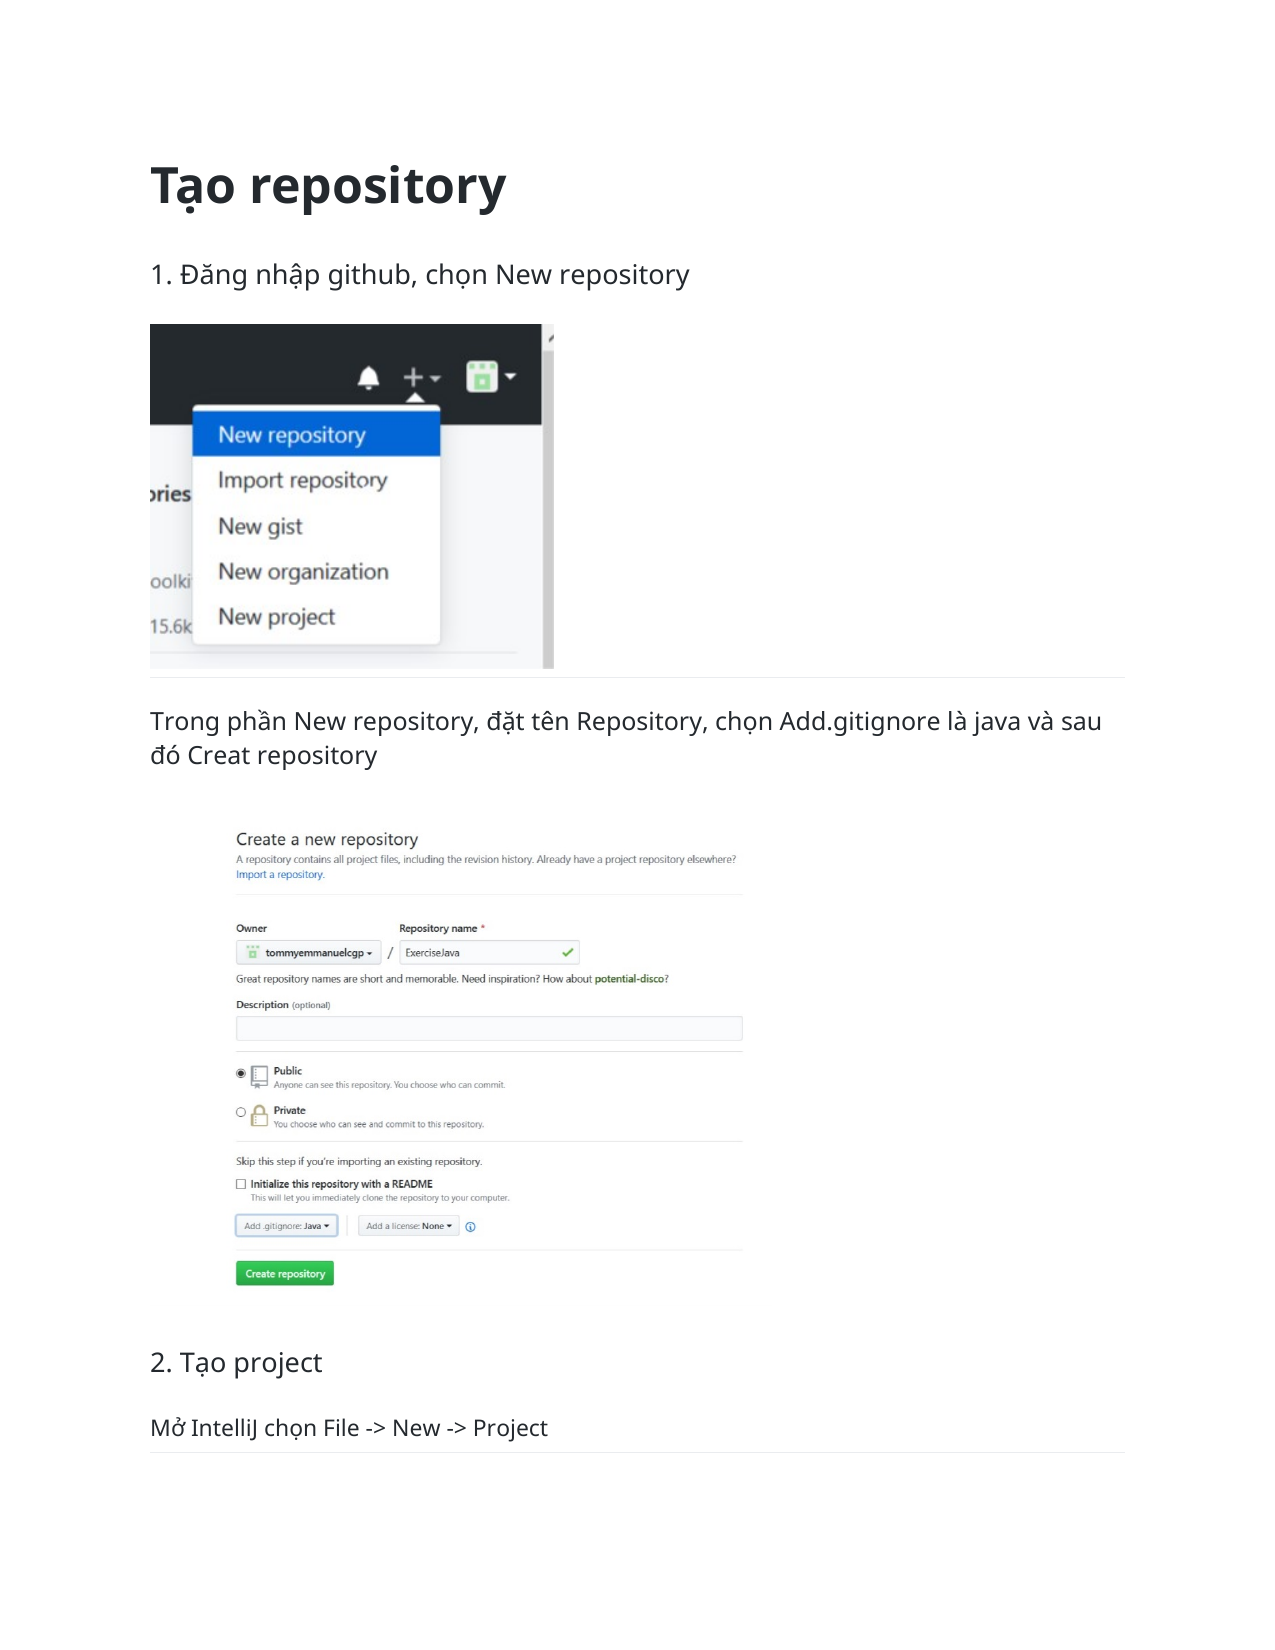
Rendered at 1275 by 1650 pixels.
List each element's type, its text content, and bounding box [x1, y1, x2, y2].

picture [150, 324, 554, 669]
text Tạo repository [150, 150, 1125, 218]
text Mở IntelliJ chọn File -> New -> Project [150, 1412, 1125, 1452]
text Trong phần New repository, đặt tên Repository, chọn Add.gitignore là java và sau đó Creat repository [150, 703, 1125, 771]
subtitle 1. Đăng nhập github, chọn New repository [150, 256, 1125, 292]
picture [150, 800, 772, 1306]
subtitle 2. Tạo project [150, 1343, 1125, 1380]
